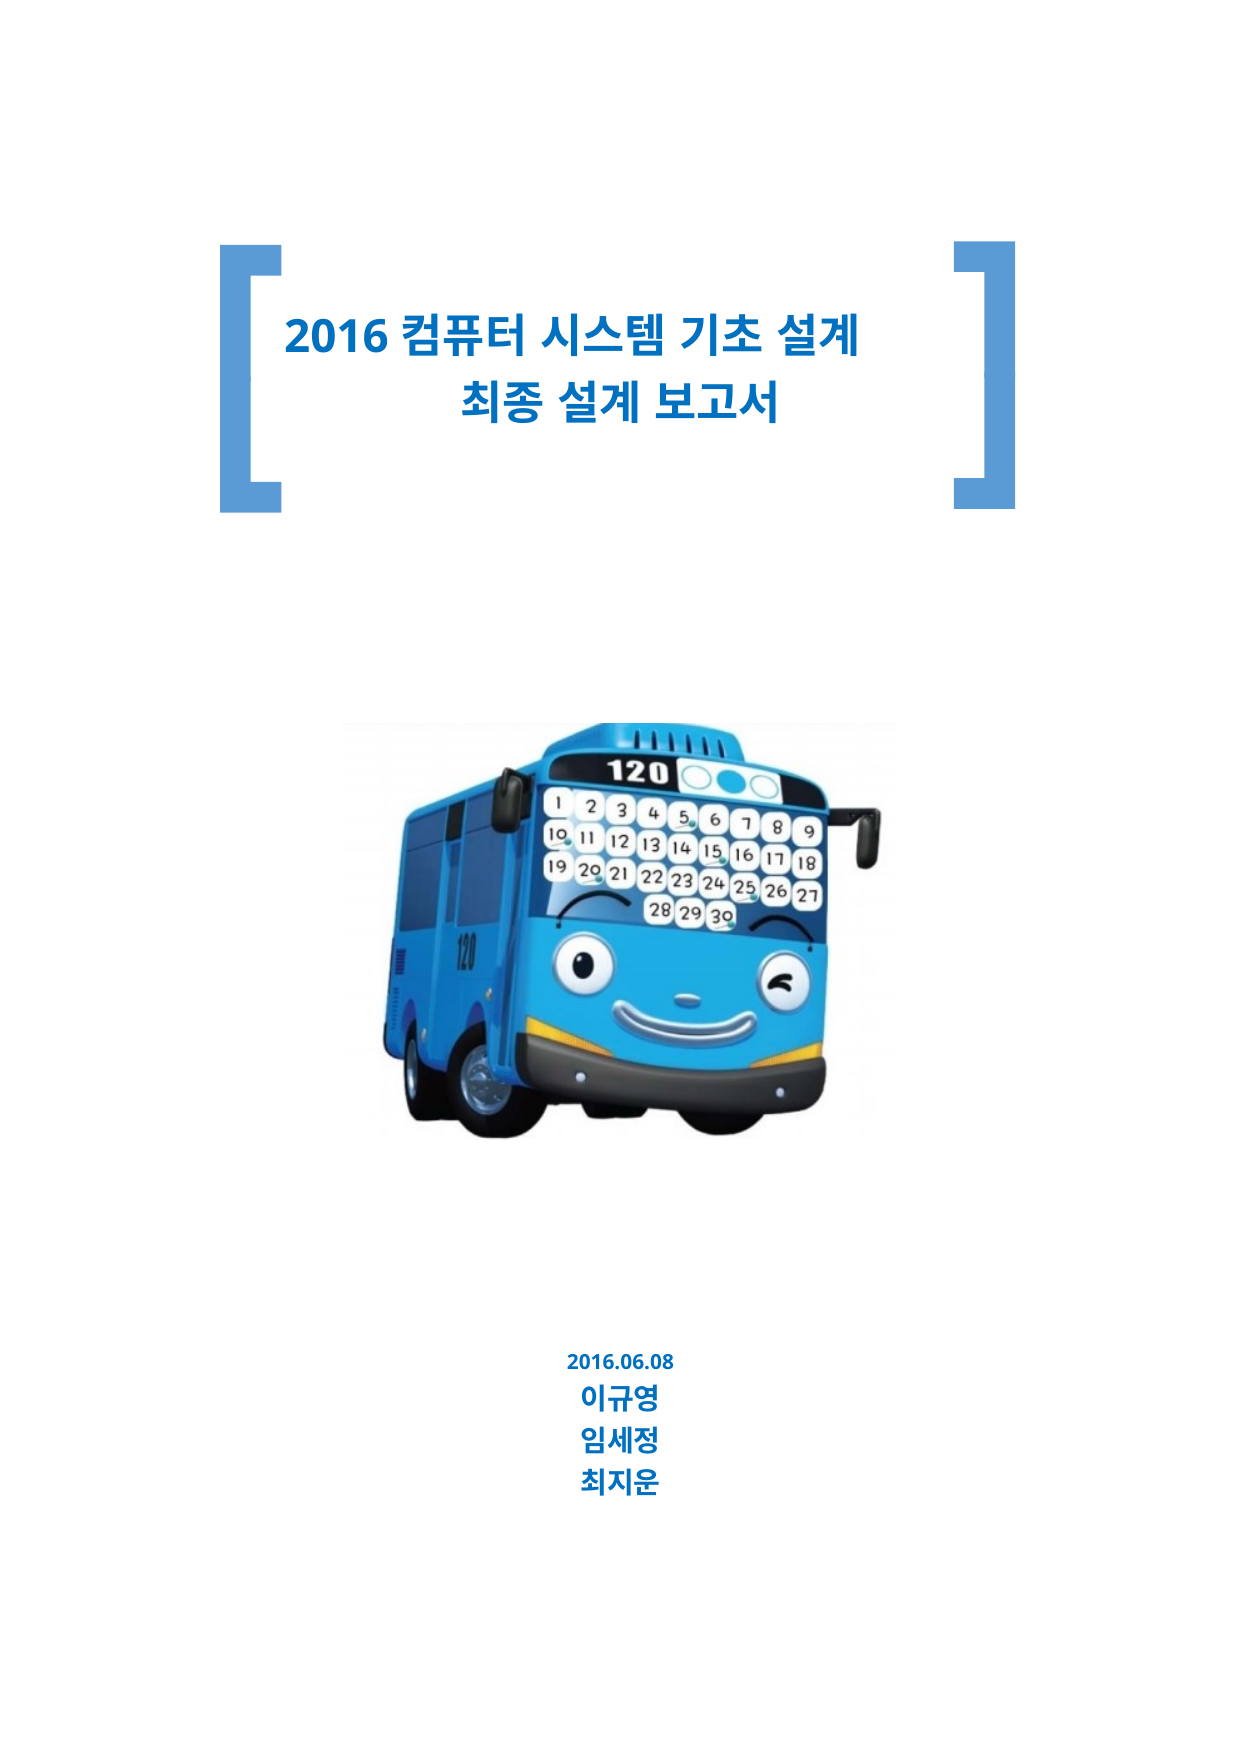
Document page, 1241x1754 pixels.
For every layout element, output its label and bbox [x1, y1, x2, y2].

picture [342, 723, 898, 1142]
